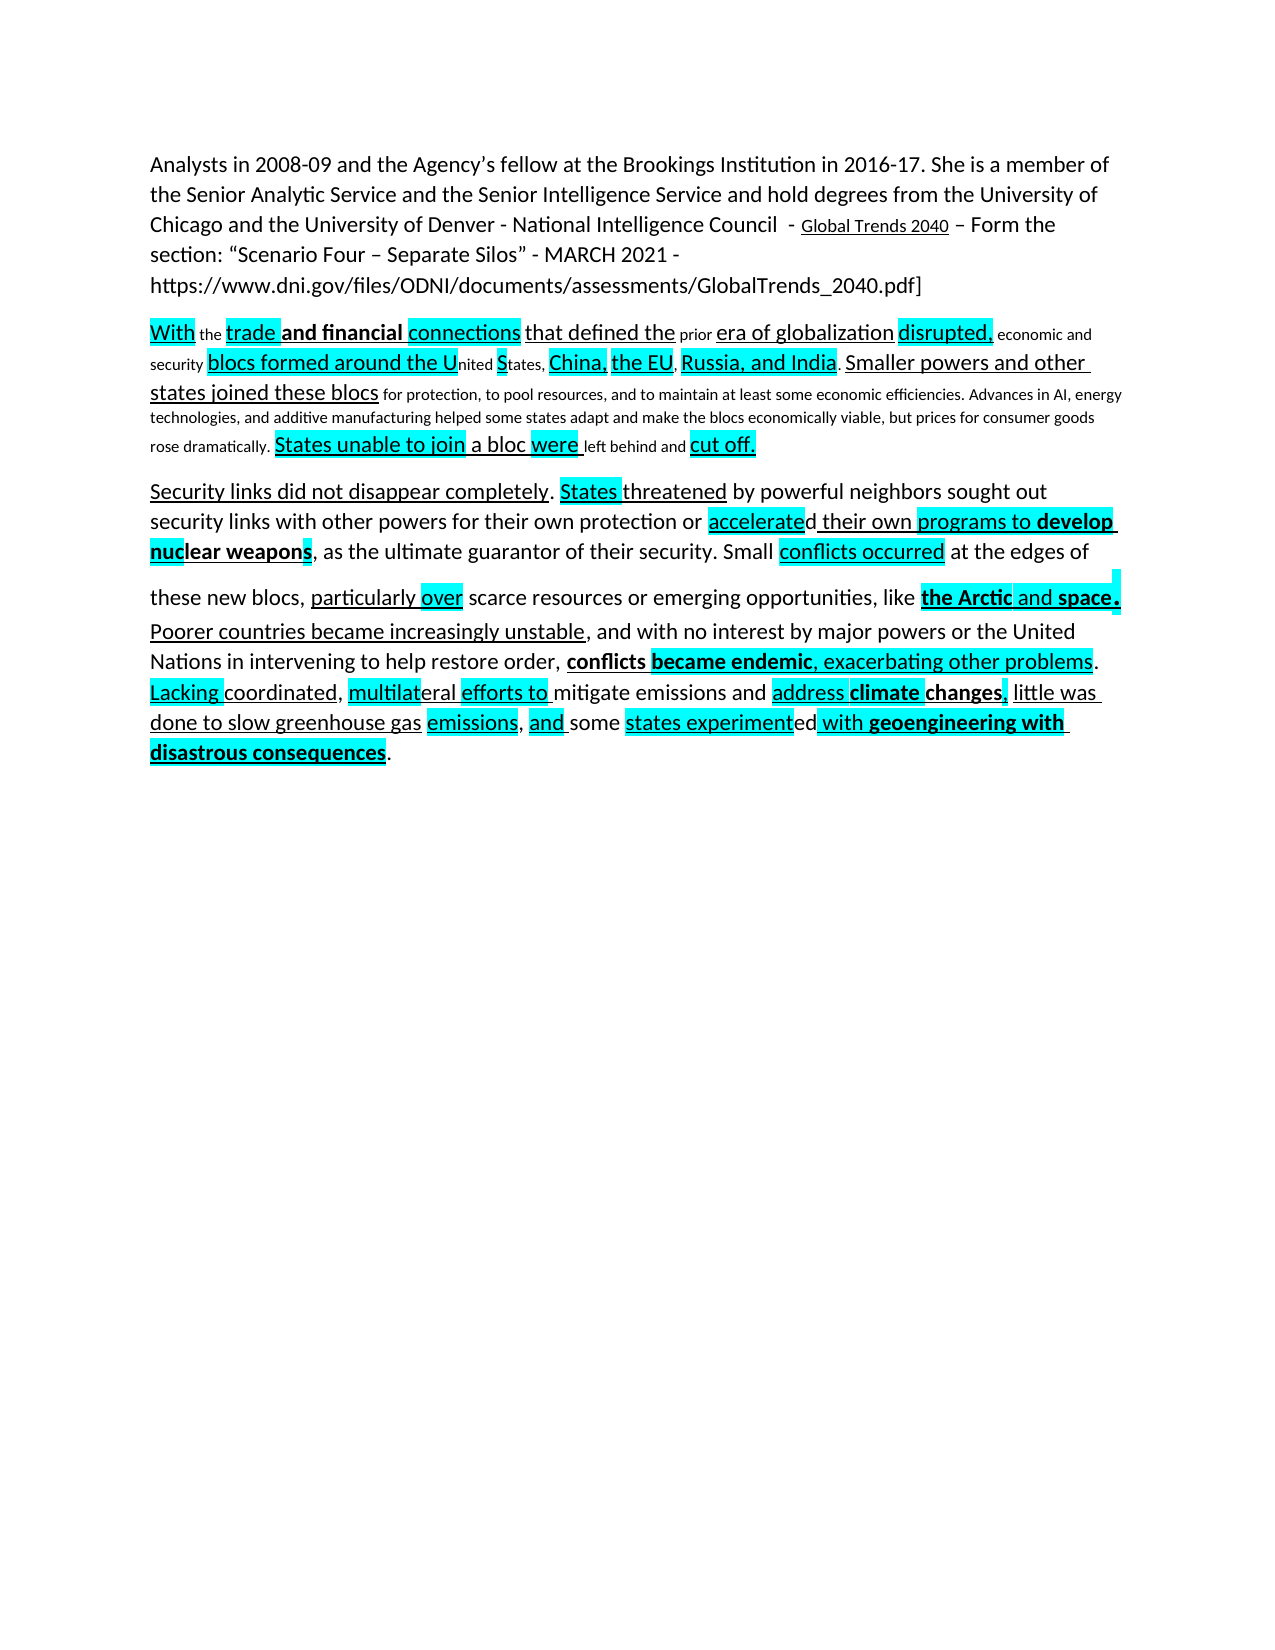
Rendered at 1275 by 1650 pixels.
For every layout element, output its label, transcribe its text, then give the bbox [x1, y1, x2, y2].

text With the trade and financial connections that defined the prior era of globalization disrupted, economic and security blocs formed around the United States, China, the EU, Russia, and India. Smaller powers and other states joined these blocs for protection, to pool resources, and to maintain at least some economic efficiencies. Advances in AI, energy technologies, and additive manufacturing helped some states adapt and make the blocs economically viable, but prices for consumer goods rose dramatically. States unable to join a bloc were left behind and cut off. [150, 318, 1125, 458]
text Security links did not disappear completely. States threatened by powerful neighbors sought out security links with other powers for their own protection or accelerated their own programs to develop nuclear weapons, as the ultimate guarantor of their security. Small conflicts occurred at the edges of these new blocs, particularly over scarce resources or emerging opportunities, like the Arctic and space. Poorer countries became increasingly unstable, and with no interest by major powers or the United Nations in intervening to help restore order, conflicts became endemic, exacerbating other problems. Lacking coordinated, multilateral efforts to mitigate emissions and address climate changes, little was done to slow greenhouse gas emissions, and some states experimented with geoengineering with disastrous consequences. [150, 477, 1125, 766]
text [150, 150, 1125, 299]
